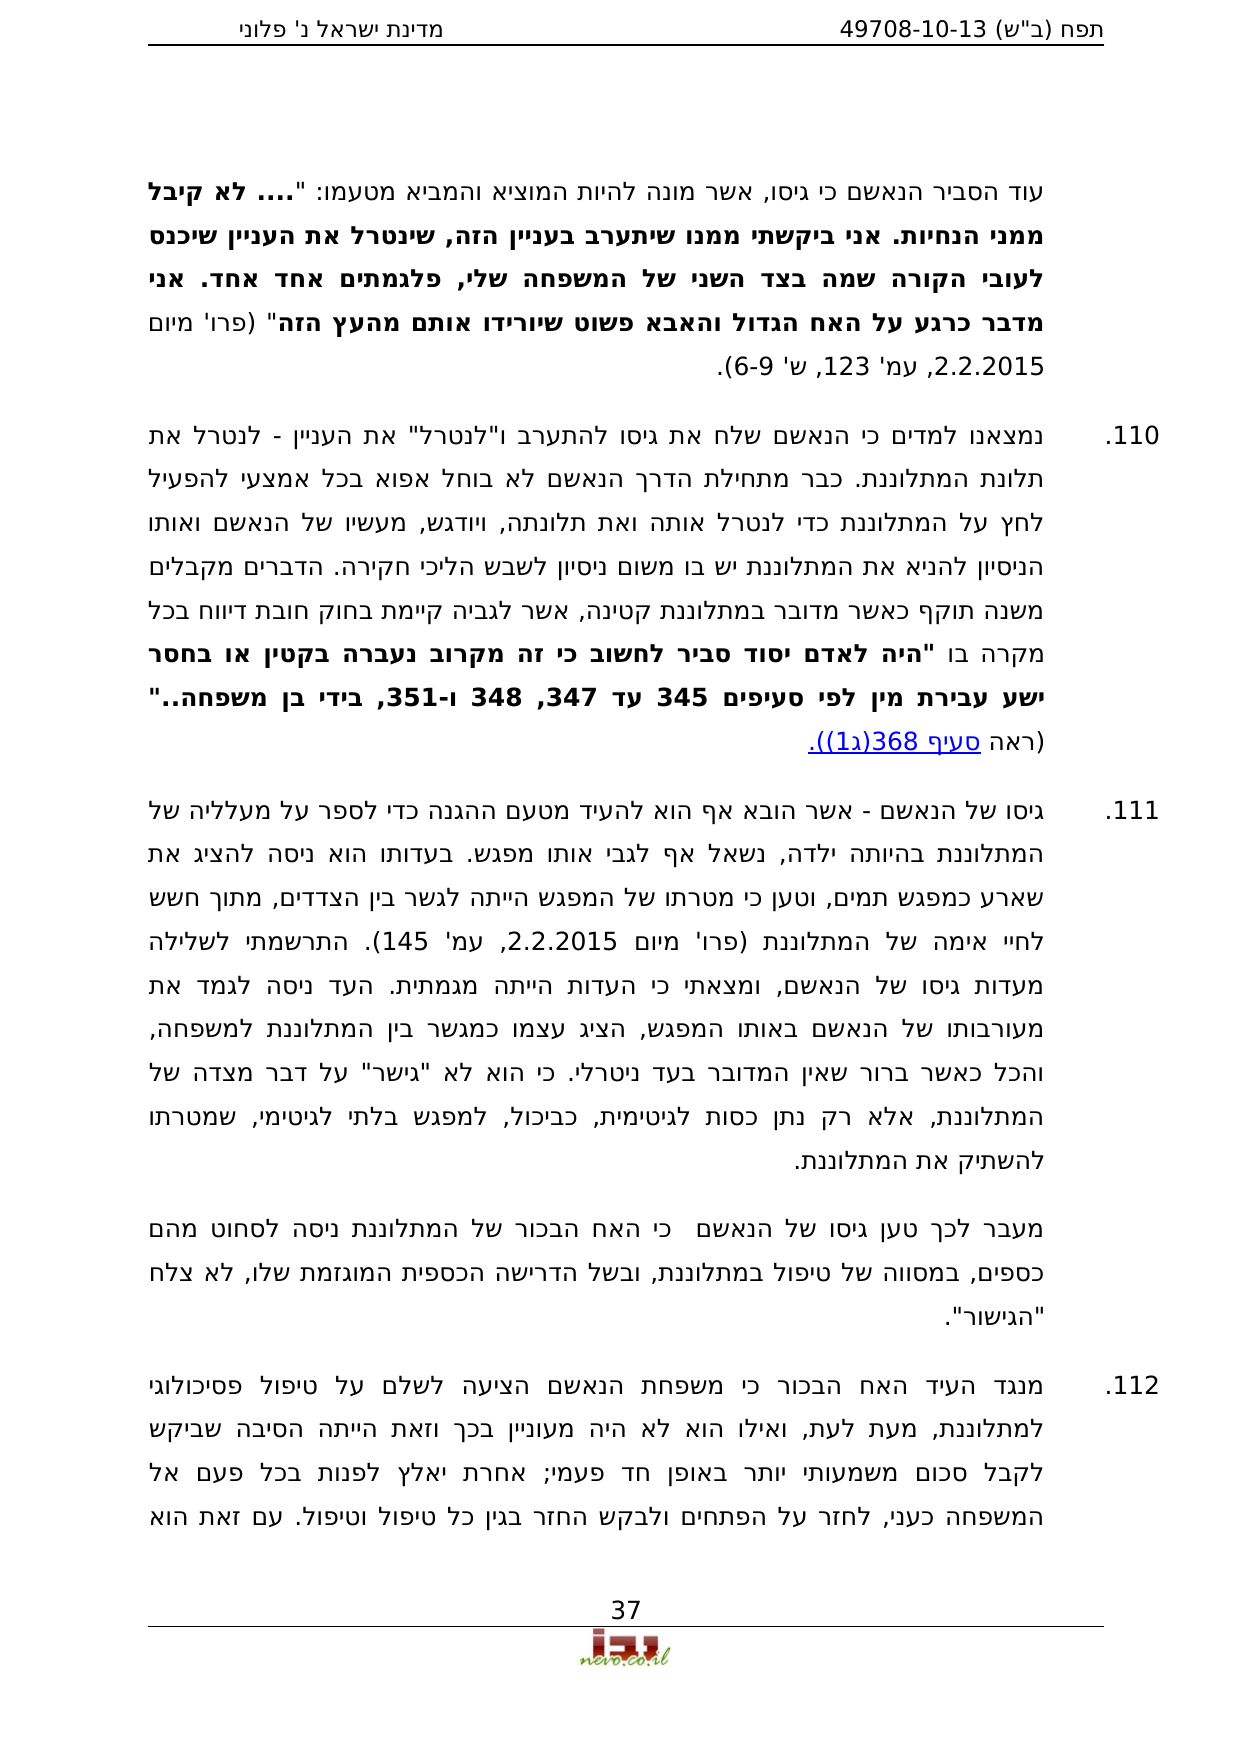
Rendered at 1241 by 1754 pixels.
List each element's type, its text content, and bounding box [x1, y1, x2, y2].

text מעבר לכך טען גיסו של הנאשם כי האח הבכור של המתלוננת ניסה לסחוט מהם כספים, במסווה של טיפול במתלוננת, ובשל הדרישה הכספית המוגזמת שלו, לא צלח "הגישור". [148, 1215, 1045, 1331]
text עוד הסביר הנאשם כי גיסו, אשר מונה להיות המוציא והמביא מטעמו: ".... לא קיבל ממני הנחיות. אני ביקשתי ממנו שיתערב בעניין הזה, שינטרל את העניין שיכנס לעובי הקורה שמה בצד השני של המשפחה שלי, פלגמתים אחד אחד. אני מדבר כרגע על האח הגדול והאבא פשוט שיורידו אותם מהעץ הזה" (פרו' מיום 2.2.2015, עמ' 123, ש' 6-9). [148, 177, 1045, 381]
list גיסו של הנאשם - אשר הובא אף הוא להעיד מטעם ההגנה כדי לספר על מעלליה של המתלוננת בהיותה ילדה, נשאל אף לגבי אותו מפגש. בעדותו הוא ניסה להציג את שארע כמפגש תמים, וטען כי מטרתו של המפגש הייתה לגשר בין הצדדים, מתוך חשש לחיי אימה של המתלוננת (פרו' מיום 2.2.2015, עמ' 145). התרשמתי לשלילה מעדות גיסו של הנאשם, ומצאתי כי העדות הייתה מגמתית. העד ניסה לגמד את מעורבותו של הנאשם באותו המפגש, הציג עצמו כמגשר בין המתלוננת למשפחה, והכל כאשר ברור שאין המדובר בעד ניטרלי. כי הוא לא "גישר" על דבר מצדה של המתלוננת, אלא רק נתן כסות לגיטימית, כביכול, למפגש בלתי לגיטימי, שמטרתו להשתיק את המתלוננת. [148, 796, 1104, 1175]
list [148, 1371, 1104, 1531]
list נמצאנו למדים כי הנאשם שלח את גיסו להתערב ו"לנטרל" את העניין - לנטרל את תלונת המתלוננת. כבר מתחילת הדרך הנאשם לא בוחל אפוא בכל אמצעי להפעיל לחץ על המתלוננת כדי לנטרל אותה ואת תלונתה, ויודגש, מעשיו של הנאשם ואותו הניסיון להניא את המתלוננת יש בו משום ניסיון לשבש הליכי חקירה. הדברים מקבלים משנה תוקף כאשר מדובר במתלוננת קטינה, אשר לגביה קיימת בחוק חובת דיווח בכל מקרה בו "היה לאדם יסוד סביר לחשוב כי זה מקרוב נעברה בקטין או בחסר ישע עבירת מין לפי סעיפים 345 עד 347, 348 ו-351, בידי בן משפחה.." (ראה סעיף 368(ג1)). [148, 421, 1104, 756]
picture [580, 1628, 672, 1667]
